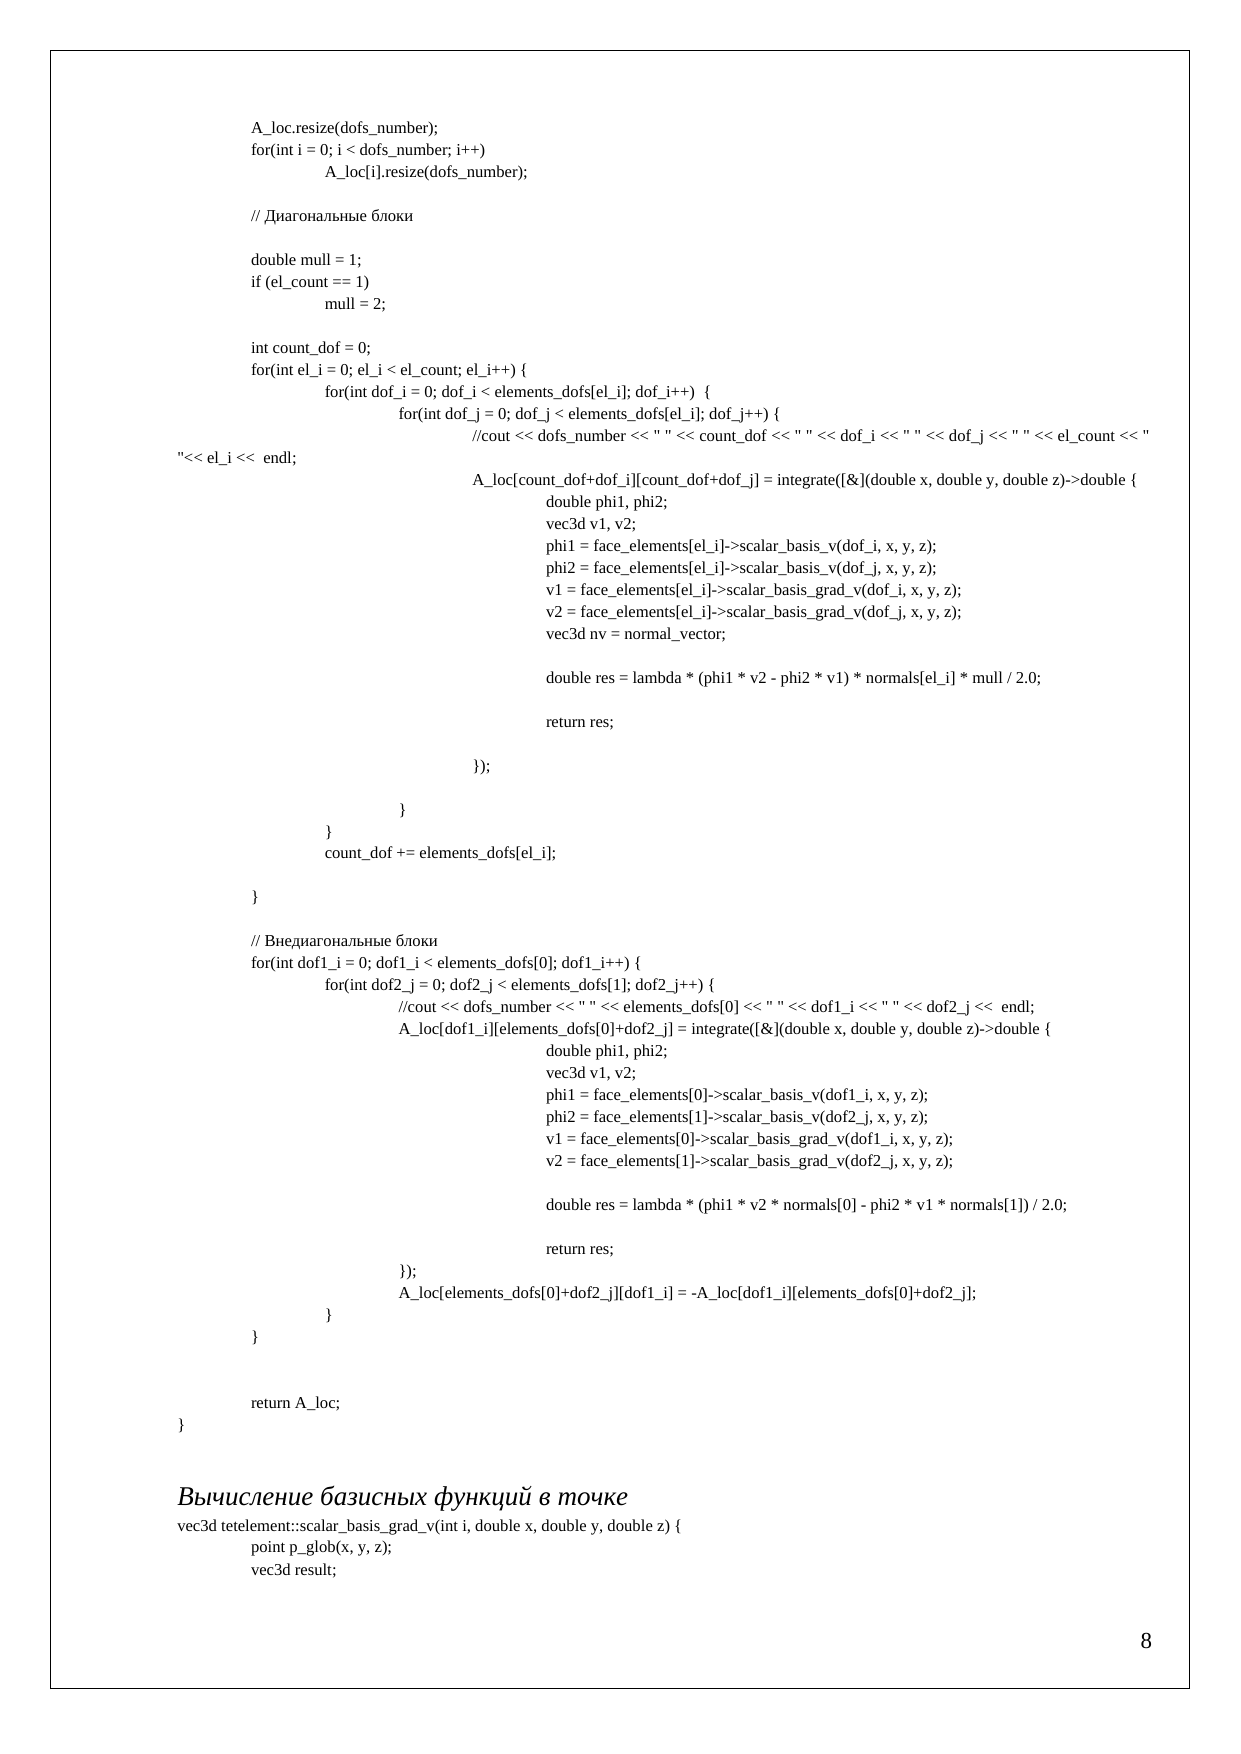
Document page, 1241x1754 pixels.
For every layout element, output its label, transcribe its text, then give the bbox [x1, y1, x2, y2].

text for(int i = 0; i < dofs_number; i++) [177, 140, 1152, 159]
text A_loc[dof1_i][elements_dofs[0]+dof2_j] = integrate([&](double x, double y, double z)->double { [177, 1019, 1152, 1038]
text } [177, 1305, 1152, 1324]
text double phi1, phi2; [177, 1041, 1152, 1060]
text count_dof += elements_dofs[el_i]; [177, 843, 1152, 862]
text //cout << dofs_number << " " << count_dof << " " << dof_i << " " << dof_j << " " << el_count << " "<< el_i << endl; [177, 426, 1152, 467]
text phi1 = face_elements[0]->scalar_basis_v(dof1_i, x, y, z); [177, 1085, 1152, 1104]
text v2 = face_elements[el_i]->scalar_basis_grad_v(dof_j, x, y, z); [177, 602, 1152, 621]
text return A_loc; [177, 1393, 1152, 1412]
text } [177, 1327, 1152, 1346]
text A_loc.resize(dofs_number); [177, 118, 1152, 137]
text A_loc[elements_dofs[0]+dof2_j][dof1_i] = -A_loc[dof1_i][elements_dofs[0]+dof2_j]; [177, 1283, 1152, 1302]
text vec3d v1, v2; [177, 1063, 1152, 1082]
text v1 = face_elements[0]->scalar_basis_grad_v(dof1_i, x, y, z); [177, 1129, 1152, 1148]
text return res; [177, 711, 1152, 731]
text phi2 = face_elements[1]->scalar_basis_v(dof2_j, x, y, z); [177, 1107, 1152, 1126]
text vec3d nv = normal_vector; [177, 623, 1152, 643]
text point p_glob(x, y, z); [177, 1537, 1152, 1556]
text } [177, 821, 1152, 841]
text phi1 = face_elements[el_i]->scalar_basis_v(dof_i, x, y, z); [177, 536, 1152, 555]
text } [177, 887, 1152, 906]
text for(int dof_i = 0; dof_i < elements_dofs[el_i]; dof_i++) { [177, 382, 1152, 401]
text mull = 2; [177, 294, 1152, 313]
text }); [177, 755, 1152, 774]
text A_loc[count_dof+dof_i][count_dof+dof_j] = integrate([&](double x, double y, double z)->double { [177, 470, 1152, 489]
subtitle Вычисление базисных функций в точке [177, 1479, 1152, 1511]
text // Диагональные блоки [177, 206, 1152, 225]
text double res = lambda * (phi1 * v2 - phi2 * v1) * normals[el_i] * mull / 2.0; [177, 667, 1152, 687]
text // Внедиагональные блоки [177, 931, 1152, 950]
text double mull = 1; [177, 250, 1152, 269]
text //cout << dofs_number << " " << elements_dofs[0] << " " << dof1_i << " " << dof2_j << endl; [177, 997, 1152, 1016]
text double res = lambda * (phi1 * v2 * normals[0] - phi2 * v1 * normals[1]) / 2.0; [177, 1195, 1152, 1214]
text } [177, 799, 1152, 818]
text return res; [177, 1239, 1152, 1258]
text A_loc[i].resize(dofs_number); [177, 162, 1152, 181]
text } [177, 1415, 1152, 1434]
text v2 = face_elements[1]->scalar_basis_grad_v(dof2_j, x, y, z); [177, 1151, 1152, 1170]
text }); [177, 1261, 1152, 1280]
text for(int dof2_j = 0; dof2_j < elements_dofs[1]; dof2_j++) { [177, 975, 1152, 994]
text if (el_count == 1) [177, 272, 1152, 291]
text for(int el_i = 0; el_i < el_count; el_i++) { [177, 360, 1152, 379]
text for(int dof_j = 0; dof_j < elements_dofs[el_i]; dof_j++) { [177, 404, 1152, 423]
text phi2 = face_elements[el_i]->scalar_basis_v(dof_j, x, y, z); [177, 558, 1152, 577]
text double phi1, phi2; [177, 492, 1152, 511]
text vec3d tetelement::scalar_basis_grad_v(int i, double x, double y, double z) { [177, 1515, 1152, 1534]
text for(int dof1_i = 0; dof1_i < elements_dofs[0]; dof1_i++) { [177, 953, 1152, 972]
text vec3d result; [177, 1559, 1152, 1578]
text v1 = face_elements[el_i]->scalar_basis_grad_v(dof_i, x, y, z); [177, 579, 1152, 599]
text int count_dof = 0; [177, 338, 1152, 357]
text vec3d v1, v2; [177, 514, 1152, 533]
